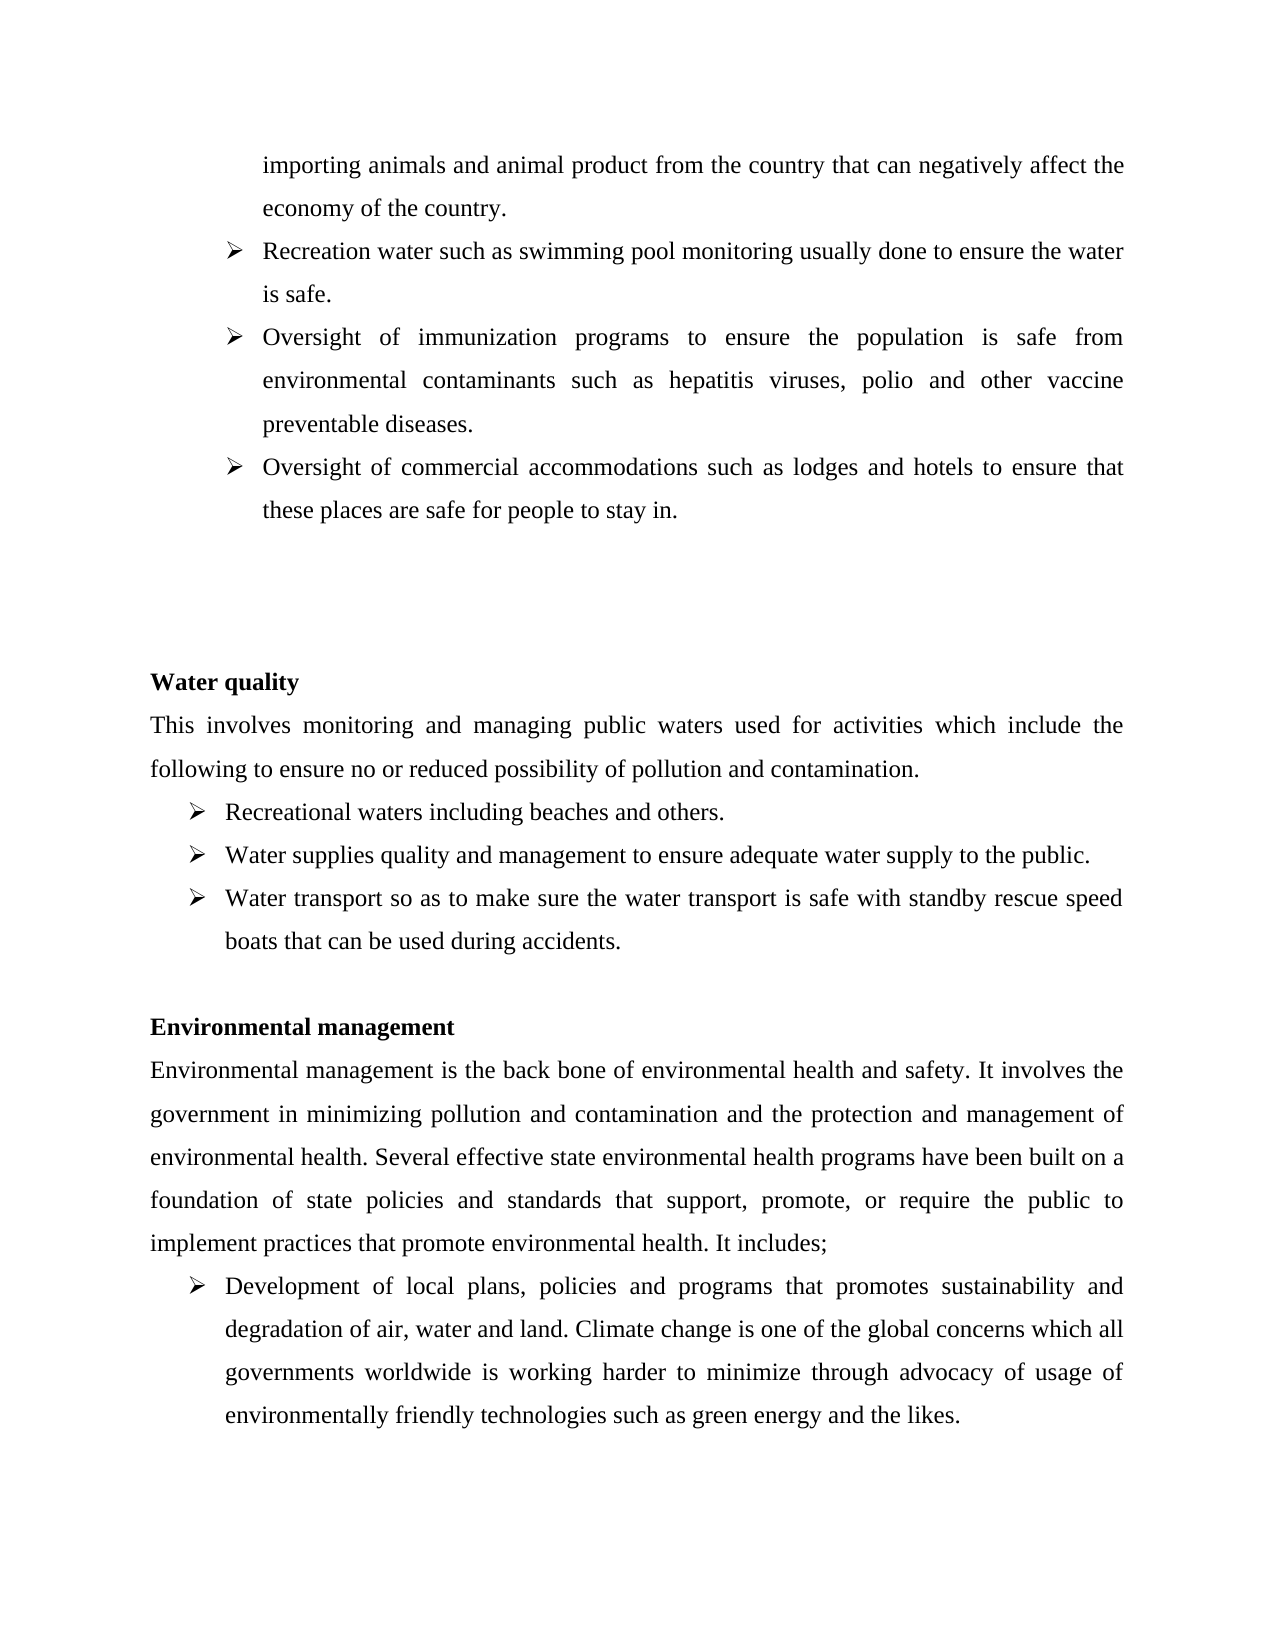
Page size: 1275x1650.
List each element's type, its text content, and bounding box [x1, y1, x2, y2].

text Water quality [150, 667, 1125, 696]
list Oversight of immunization programs to ensure the population is safe from environmental contaminants such as hepatitis viruses, polio and other vaccine preventable diseases. [225, 322, 1125, 437]
text Environmental management [150, 1012, 1125, 1041]
list Water supplies quality and management to ensure adequate water supply to the public. [187, 840, 1125, 869]
text Environmental management is the back bone of environmental health and safety. It involves the government in minimizing pollution and contamination and the protection and management of environmental health. Several effective state environmental health programs have been built on a foundation of state policies and standards that support, promote, or require the public to implement practices that promote environmental health. It includes; [150, 1056, 1125, 1257]
list Recreational waters including beaches and others. [187, 797, 1125, 826]
text This involves monitoring and managing public waters used for activities which include the following to ensure no or reduced possibility of pollution and contamination. [150, 711, 1125, 782]
list Recreation water such as swimming pool monitoring usually done to ensure the water is safe. [225, 236, 1125, 308]
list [225, 150, 1125, 222]
list Water transport so as to make sure the water transport is safe with standby rescue speed boats that can be used during accidents. [187, 883, 1125, 955]
list Oversight of commercial accommodations such as lodges and hotels to ensure that these places are safe for people to stay in. [225, 452, 1125, 524]
list Development of local plans, policies and programs that promotes sustainability and degradation of air, water and land. Climate change is one of the global concerns which all governments worldwide is working harder to minimize through advocacy of usage of environmentally friendly technologies such as green energy and the likes. [187, 1271, 1125, 1429]
